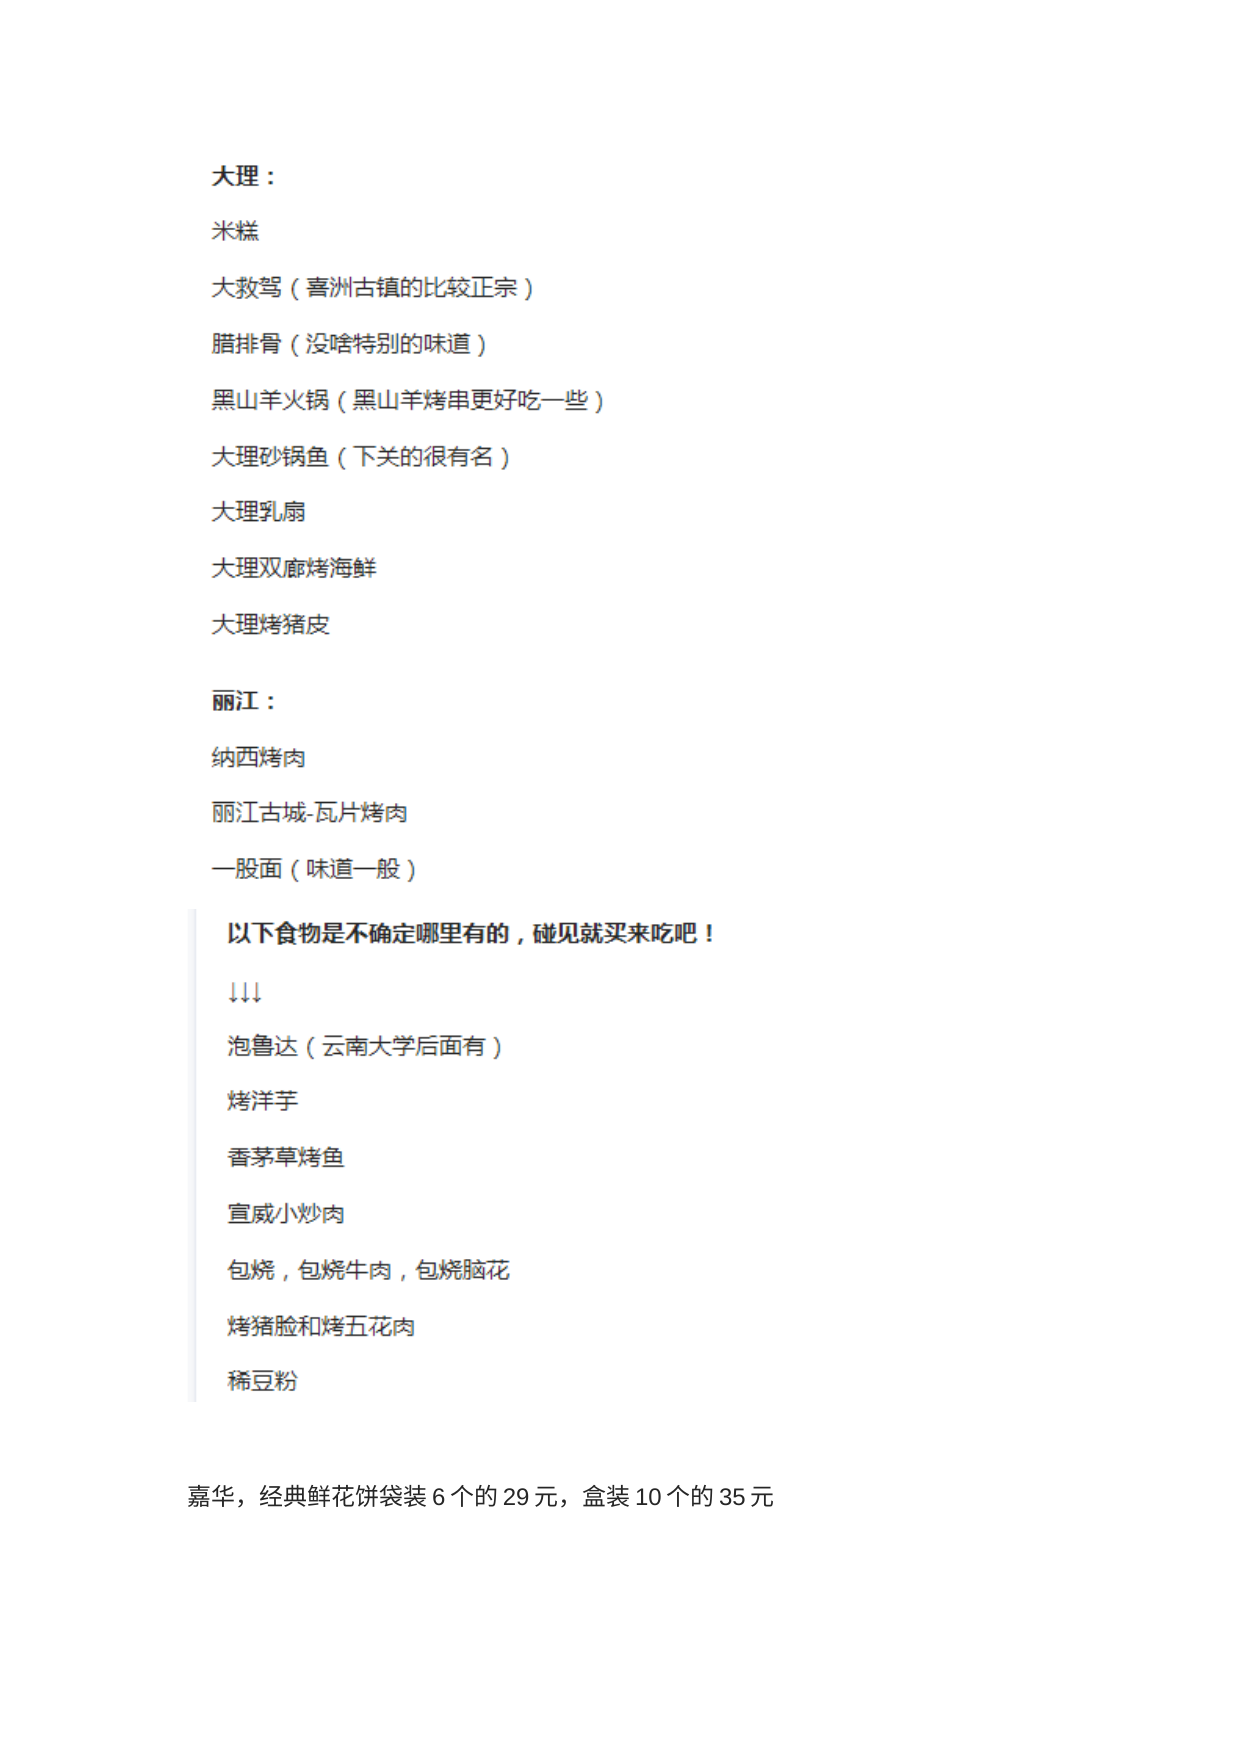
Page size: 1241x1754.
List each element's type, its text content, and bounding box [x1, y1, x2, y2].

text 嘉华，经典鲜花饼袋装6个的29元，盒装10个的35元 [187, 1462, 1053, 1527]
picture [187, 681, 474, 901]
picture [187, 161, 679, 658]
picture [187, 909, 775, 1402]
